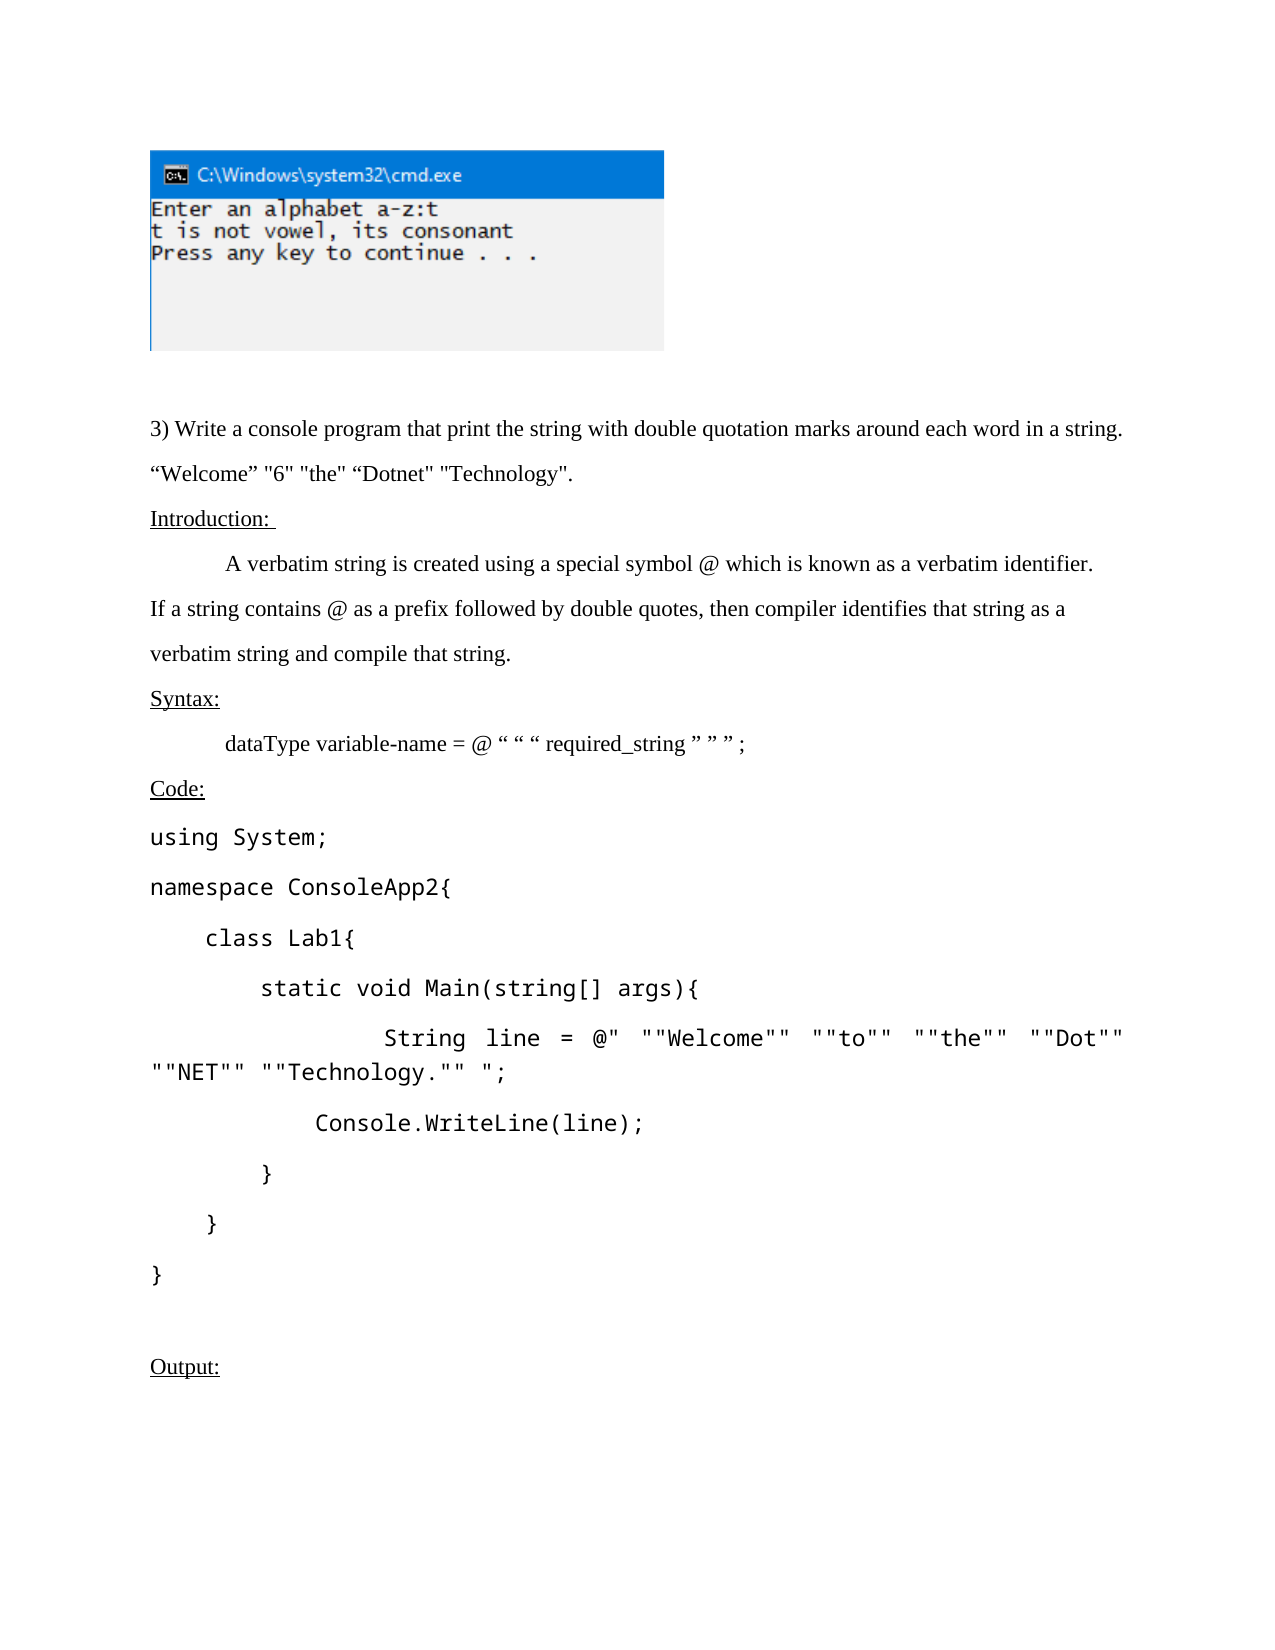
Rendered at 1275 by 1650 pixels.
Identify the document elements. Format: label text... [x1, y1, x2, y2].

text verbatim string and compile that string. [150, 640, 1125, 667]
text } [150, 1258, 1125, 1289]
text } [150, 1157, 1125, 1188]
text Output: [150, 1353, 1125, 1379]
text namespace ConsoleApp2{ [150, 871, 1125, 902]
text Syntax: [150, 685, 1125, 712]
text dataType variable-name = @ “ “ “ required_string ” ” ” ; [150, 730, 1125, 757]
text class Lab1{ [150, 921, 1125, 953]
text If a string contains @ as a prefix followed by double quotes, then compiler identifies that string as a [150, 595, 1125, 621]
text String line = @" ""Welcome"" ""to"" ""the"" ""Dot"" ""NET"" ""Technology."" "; [150, 1022, 1125, 1087]
picture [150, 150, 665, 351]
text “Welcome” "6" "the" “Dotnet" "Technology". [150, 460, 1125, 486]
text Code: [150, 776, 1125, 802]
text using System; [150, 821, 1125, 852]
text Console.WriteLine(line); [150, 1106, 1125, 1138]
text A verbatim string is created using a special symbol @ which is known as a verbatim identifier. [150, 550, 1125, 576]
text static void Main(string[] args){ [150, 972, 1125, 1003]
text } [150, 1207, 1125, 1238]
text 3) Write a console program that print the string with double quotation marks around each word in a string. [150, 414, 1125, 441]
text Introduction: [150, 505, 1125, 531]
